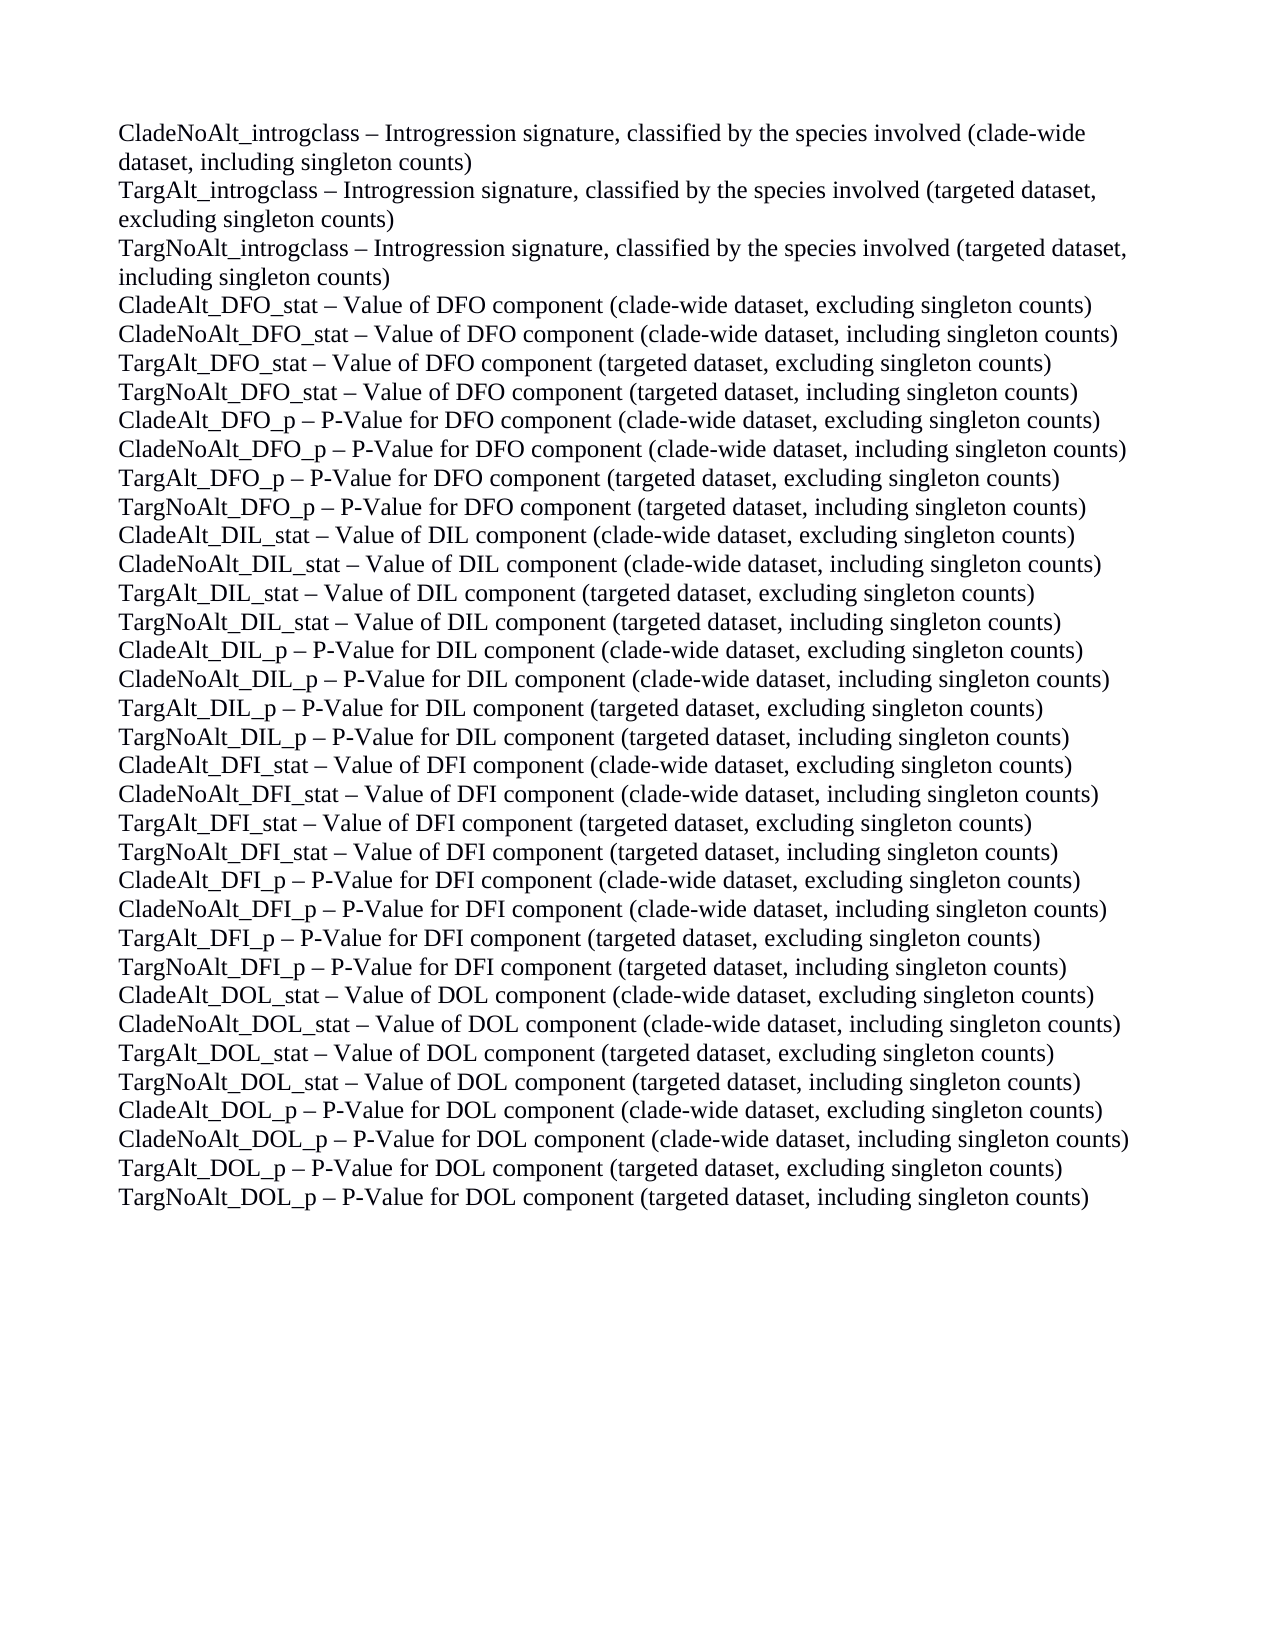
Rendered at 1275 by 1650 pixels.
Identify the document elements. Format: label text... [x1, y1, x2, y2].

text CladeAlt_DFI_stat – Value of DFI component (clade-wide dataset, excluding singleton counts) [118, 751, 1157, 779]
text TargAlt_DFI_stat – Value of DFI component (targeted dataset, excluding singleton counts) [118, 808, 1157, 837]
text CladeAlt_DFI_p – P-Value for DFI component (clade-wide dataset, excluding singleton counts) [118, 866, 1157, 894]
text TargAlt_introgclass – Introgression signature, classified by the species involved (targeted dataset, excluding singleton counts) [118, 176, 1157, 233]
text TargNoAlt_DFI_p – P-Value for DFI component (targeted dataset, including singleton counts) [118, 952, 1157, 981]
text CladeAlt_DOL_stat – Value of DOL component (clade-wide dataset, excluding singleton counts) [118, 981, 1157, 1009]
text TargNoAlt_DIL_stat – Value of DIL component (targeted dataset, including singleton counts) [118, 607, 1157, 636]
text TargNoAlt_DFO_stat – Value of DFO component (targeted dataset, including singleton counts) [118, 377, 1157, 406]
text TargAlt_DFI_p – P-Value for DFI component (targeted dataset, excluding singleton counts) [118, 923, 1157, 952]
text CladeNoAlt_DFI_p – P-Value for DFI component (clade-wide dataset, including singleton counts) [118, 894, 1157, 923]
text TargNoAlt_introgclass – Introgression signature, classified by the species involved (targeted dataset, including singleton counts) [118, 233, 1157, 291]
text CladeNoAlt_introgclass – Introgression signature, classified by the species involved (clade-wide dataset, including singleton counts) [118, 118, 1157, 176]
text TargNoAlt_DOL_p – P-Value for DOL component (targeted dataset, including singleton counts) [118, 1182, 1157, 1211]
text CladeNoAlt_DFO_p – P-Value for DFO component (clade-wide dataset, including singleton counts) [118, 434, 1157, 463]
text TargAlt_DFO_stat – Value of DFO component (targeted dataset, excluding singleton counts) [118, 348, 1157, 377]
text CladeNoAlt_DFI_stat – Value of DFI component (clade-wide dataset, including singleton counts) [118, 779, 1157, 808]
text TargNoAlt_DIL_p – P-Value for DIL component (targeted dataset, including singleton counts) [118, 722, 1157, 751]
text CladeNoAlt_DFO_stat – Value of DFO component (clade-wide dataset, including singleton counts) [118, 319, 1157, 348]
text CladeAlt_DIL_p – P-Value for DIL component (clade-wide dataset, excluding singleton counts) [118, 636, 1157, 664]
text CladeNoAlt_DIL_stat – Value of DIL component (clade-wide dataset, including singleton counts) [118, 549, 1157, 578]
text CladeAlt_DFO_p – P-Value for DFO component (clade-wide dataset, excluding singleton counts) [118, 406, 1157, 434]
text TargAlt_DOL_p – P-Value for DOL component (targeted dataset, excluding singleton counts) [118, 1153, 1157, 1182]
text TargNoAlt_DOL_stat – Value of DOL component (targeted dataset, including singleton counts) [118, 1067, 1157, 1096]
text TargAlt_DOL_stat – Value of DOL component (targeted dataset, excluding singleton counts) [118, 1038, 1157, 1067]
text CladeNoAlt_DIL_p – P-Value for DIL component (clade-wide dataset, including singleton counts) [118, 664, 1157, 693]
text TargAlt_DFO_p – P-Value for DFO component (targeted dataset, excluding singleton counts) [118, 463, 1157, 492]
text CladeAlt_DOL_p – P-Value for DOL component (clade-wide dataset, excluding singleton counts) [118, 1096, 1157, 1124]
text CladeNoAlt_DOL_stat – Value of DOL component (clade-wide dataset, including singleton counts) [118, 1009, 1157, 1038]
text CladeAlt_DIL_stat – Value of DIL component (clade-wide dataset, excluding singleton counts) [118, 521, 1157, 549]
text CladeNoAlt_DOL_p – P-Value for DOL component (clade-wide dataset, including singleton counts) [118, 1124, 1157, 1153]
text TargNoAlt_DFI_stat – Value of DFI component (targeted dataset, including singleton counts) [118, 837, 1157, 866]
text TargNoAlt_DFO_p – P-Value for DFO component (targeted dataset, including singleton counts) [118, 492, 1157, 521]
text TargAlt_DIL_stat – Value of DIL component (targeted dataset, excluding singleton counts) [118, 578, 1157, 607]
text TargAlt_DIL_p – P-Value for DIL component (targeted dataset, excluding singleton counts) [118, 693, 1157, 722]
text CladeAlt_DFO_stat – Value of DFO component (clade-wide dataset, excluding singleton counts) [118, 291, 1157, 319]
